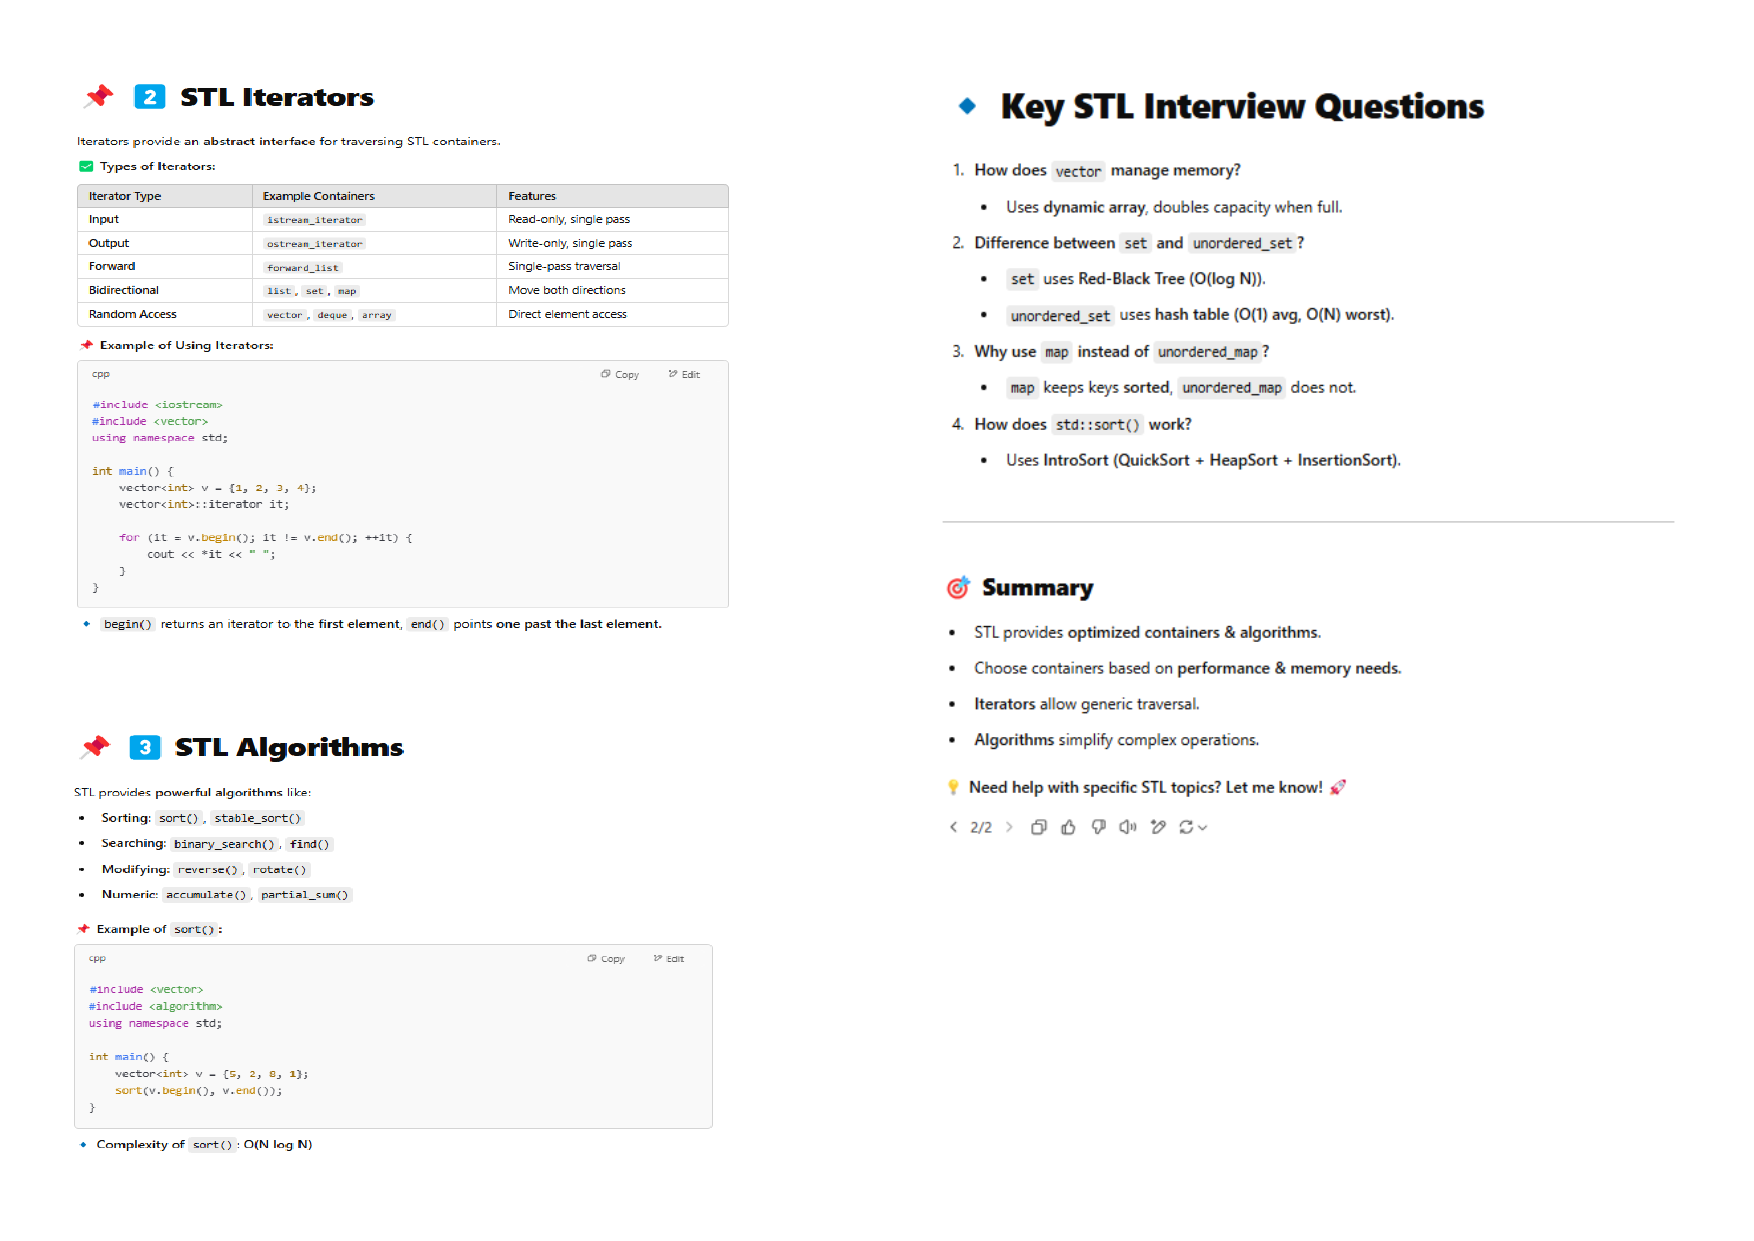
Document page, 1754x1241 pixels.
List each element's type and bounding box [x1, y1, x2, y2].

picture [44, 708, 741, 1177]
picture [915, 59, 1713, 895]
picture [44, 59, 790, 643]
